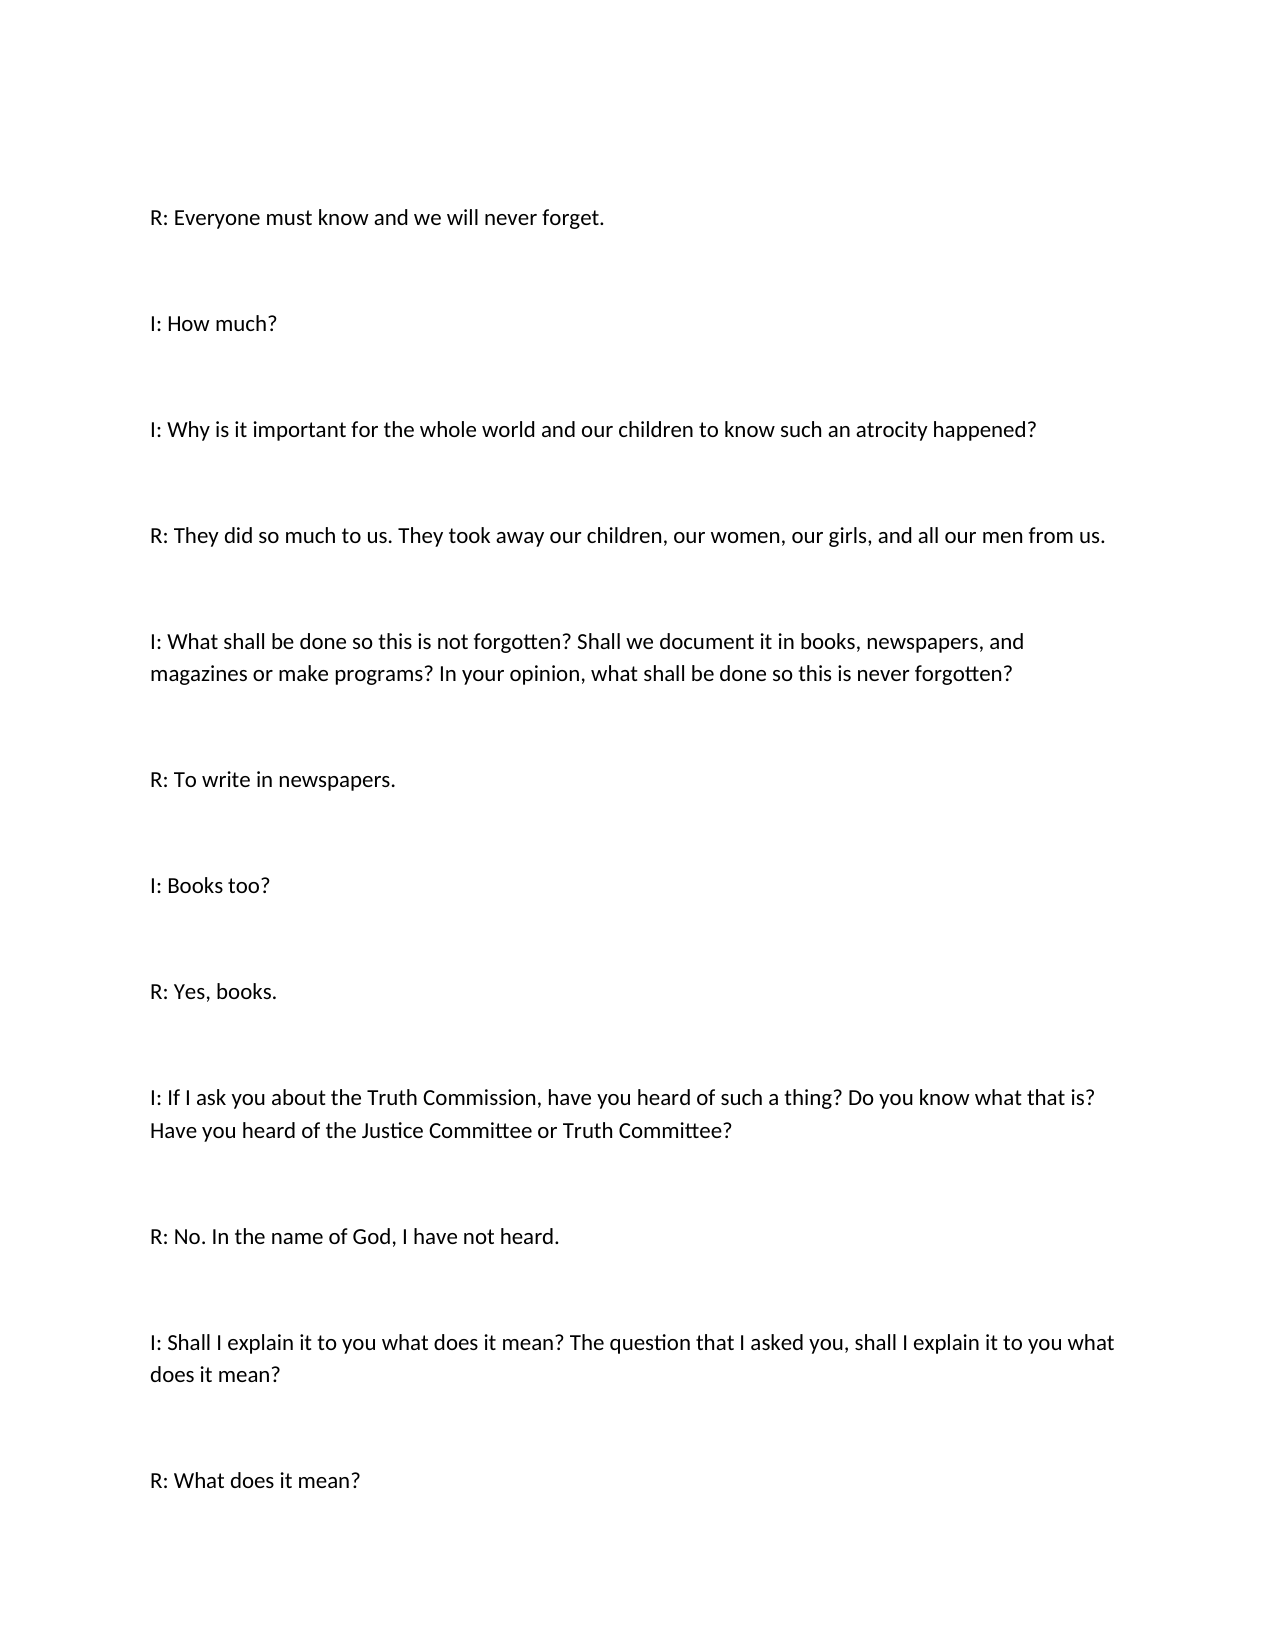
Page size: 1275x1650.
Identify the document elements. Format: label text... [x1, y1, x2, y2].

text I: What shall be done so this is not forgotten? Shall we document it in books, newspapers, and magazines or make programs? In your opinion, what shall be done so this is never forgotten? [150, 627, 1125, 687]
text I: How much? [150, 309, 1125, 337]
text I: Why is it important for the whole world and our children to know such an atrocity happened? [150, 415, 1125, 443]
text R: Yes, books. [150, 977, 1125, 1006]
text I: Shall I explain it to you what does it mean? The question that I asked you, shall I explain it to you what does it mean? [150, 1328, 1125, 1388]
text R: No. In the name of God, I have not heard. [150, 1222, 1125, 1250]
text R: They did so much to us. They took away our children, our women, our girls, and all our men from us. [150, 521, 1125, 549]
text R: Everyone must know and we will never forget. [150, 203, 1125, 231]
text I: If I ask you about the Truth Commission, have you heard of such a thing? Do you know what that is? Have you heard of the Justice Committee or Truth Committee? [150, 1083, 1125, 1144]
text I: Books too? [150, 871, 1125, 899]
text R: To write in newspapers. [150, 765, 1125, 793]
text R: What does it mean? [150, 1466, 1125, 1494]
